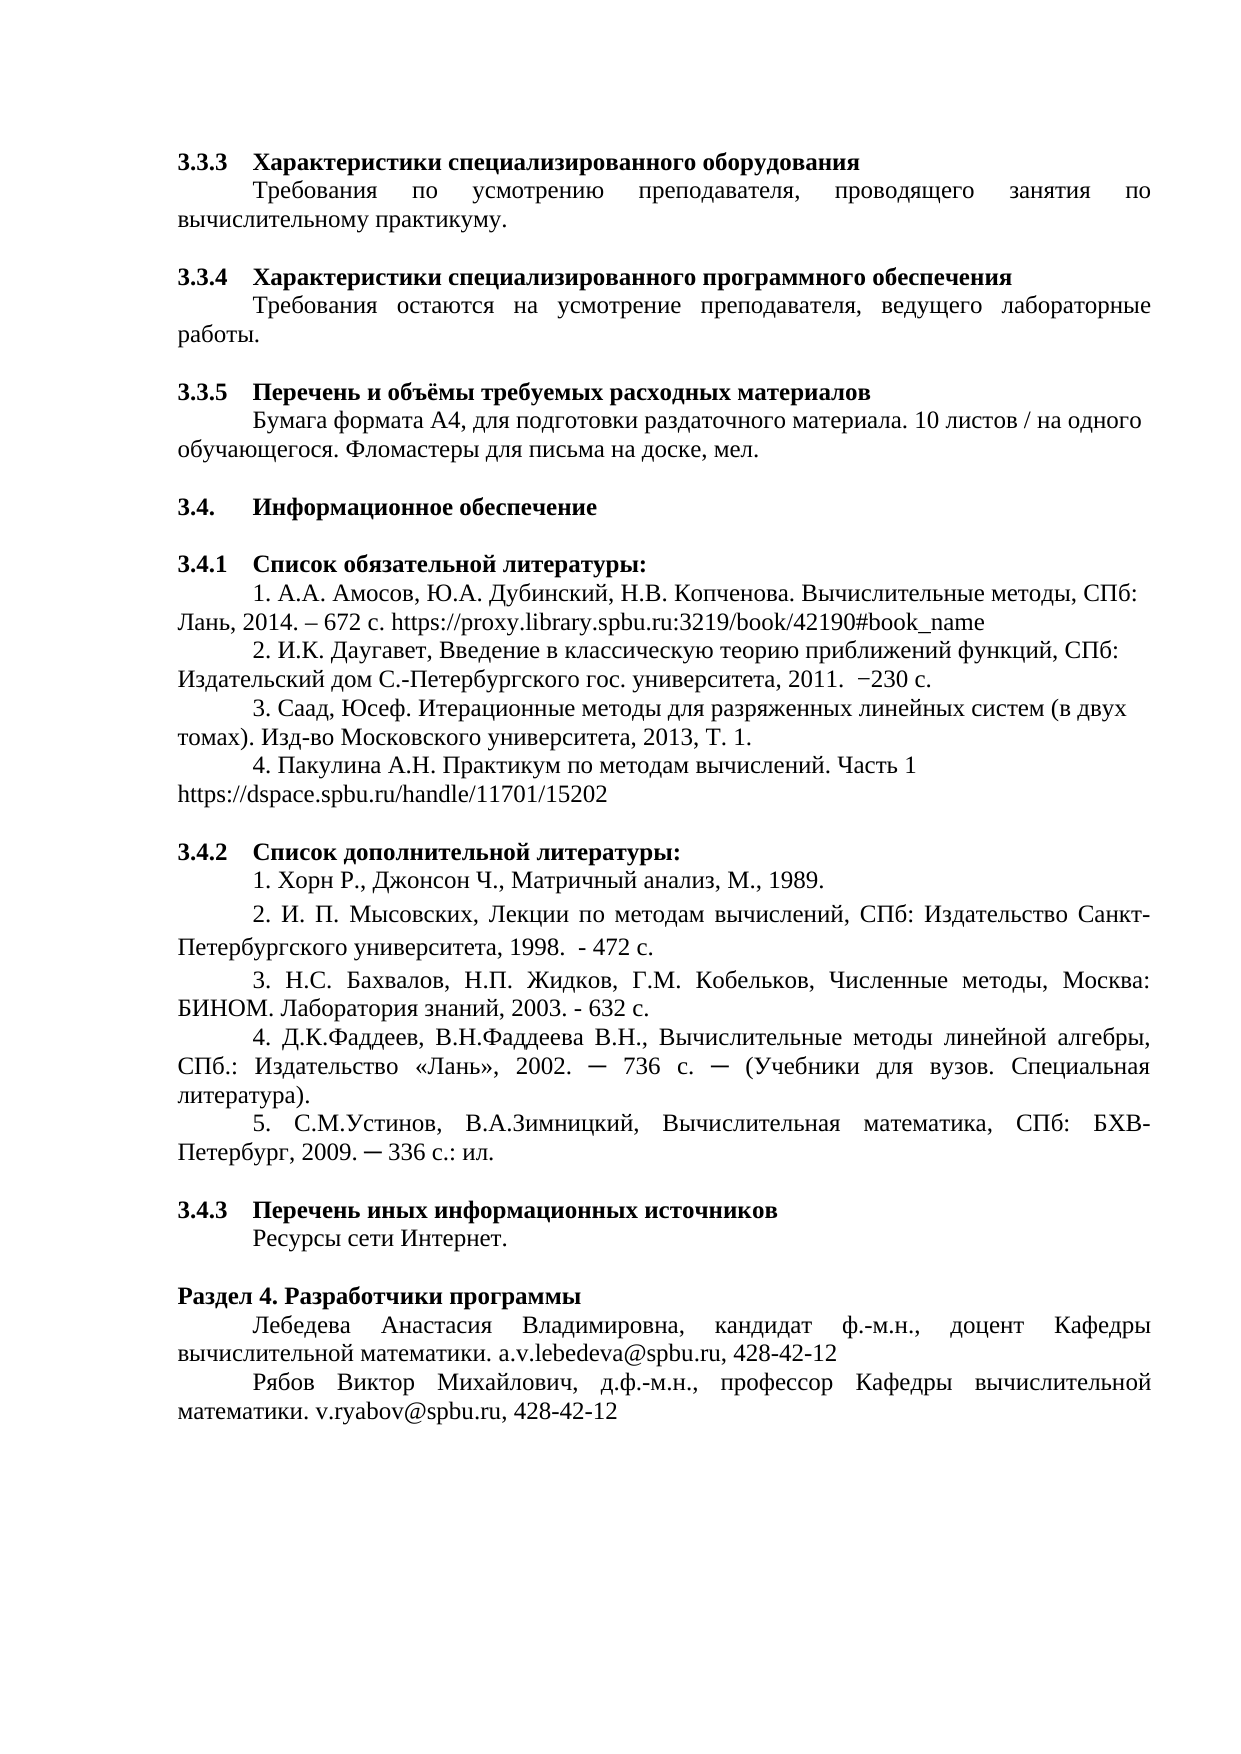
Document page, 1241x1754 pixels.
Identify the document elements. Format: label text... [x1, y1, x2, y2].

text 3.3.4 Характеристики специализированного программного обеспечения [177, 262, 1152, 291]
text 3.4.3 Перечень иных информационных источников [177, 1195, 1152, 1223]
text 4. Пакулина А.Н. Практикум по методам вычислений. Часть 1 https://dspace.spbu.ru/handle/11701/15202 [177, 751, 1152, 808]
text 5. С.М.Устинов, В.А.Зимницкий, Вычислительная математика, СПб: БХВ-Петербург, 2009. ─ 336 с.: ил. [177, 1108, 1152, 1166]
text 3.3.5 Перечень и объёмы требуемых расходных материалов [177, 377, 1152, 406]
text Раздел 4. Разработчики программы [177, 1281, 1152, 1310]
text 3.3.3 Характеристики специализированного оборудования [177, 147, 1152, 176]
text 3. Н.С. Бахвалов, Н.П. Жидков, Г.М. Кобельков, Численные методы, Москва: БИНОМ. Лаборатория знаний, 2003. - 632 с. [177, 965, 1152, 1022]
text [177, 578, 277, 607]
text 3.4. Информационное обеспечение [177, 492, 1152, 521]
text Требования по усмотрению преподавателя, проводящего занятия по вычислительному практикуму. [177, 176, 1152, 233]
text Требования остаются на усмотрение преподавателя, ведущего лабораторные работы. [177, 291, 1152, 348]
text 1. Хорн Р., Джонсон Ч., Матричный анализ, М., 1989. [177, 866, 1152, 894]
text 3.4.2 Список дополнительной литературы: [177, 837, 1152, 866]
text 2. И. П. Мысовских, Лекции по методам вычислений, СПб: Издательство Санкт-Петербургского университета, 1998. - 472 с. [177, 899, 1152, 960]
text 4. Д.К.Фаддеев, В.Н.Фаддеева В.Н., Вычислительные методы линейной алгебры, СПб.: Издательство «Лань», 2002. ─ 736 с. ─ (Учебники для вузов. Специальная литература). [177, 1022, 1152, 1108]
text Лебедева Анастасия Владимировна, кандидат ф.-м.н., доцент Кафедры вычислительной математики. a.v.lebedeva@spbu.ru, 428-42-12 [177, 1310, 1152, 1367]
text Бумага формата A4, для подготовки раздаточного материала. 10 листов / на одного обучающегося. Фломастеры для письма на доске, мел. [177, 406, 1152, 463]
text 1. А.А. Амосов, Ю.А. Дубинский, Н.В. Копченова. Вычислительные методы, СПб: Лань, 2014. – 672 с. https://proxy.library.spbu.ru:3219/book/42190#book_name [391, 578, 1152, 636]
text 2. И.К. Даугавет, Введение в классическую теорию приближений функций, СПб: Издательский дом С.-Петербургского гос. университета, 2011. −230 с. [177, 636, 1152, 693]
text Рябов Виктор Михайлович, д.ф.-м.н., профессор Кафедры вычислительной математики. v.ryabov@spbu.ru, 428-42-12 [177, 1367, 1152, 1425]
text 3. Саад, Юсеф. Итерационные методы для разряженных линейных систем (в двух томах). Изд-во Московского университета, 2013, Т. 1. [177, 693, 1152, 751]
text 3.4.1 Список обязательной литературы: [177, 549, 1152, 578]
text Ресурсы сети Интернет. [177, 1223, 1152, 1252]
